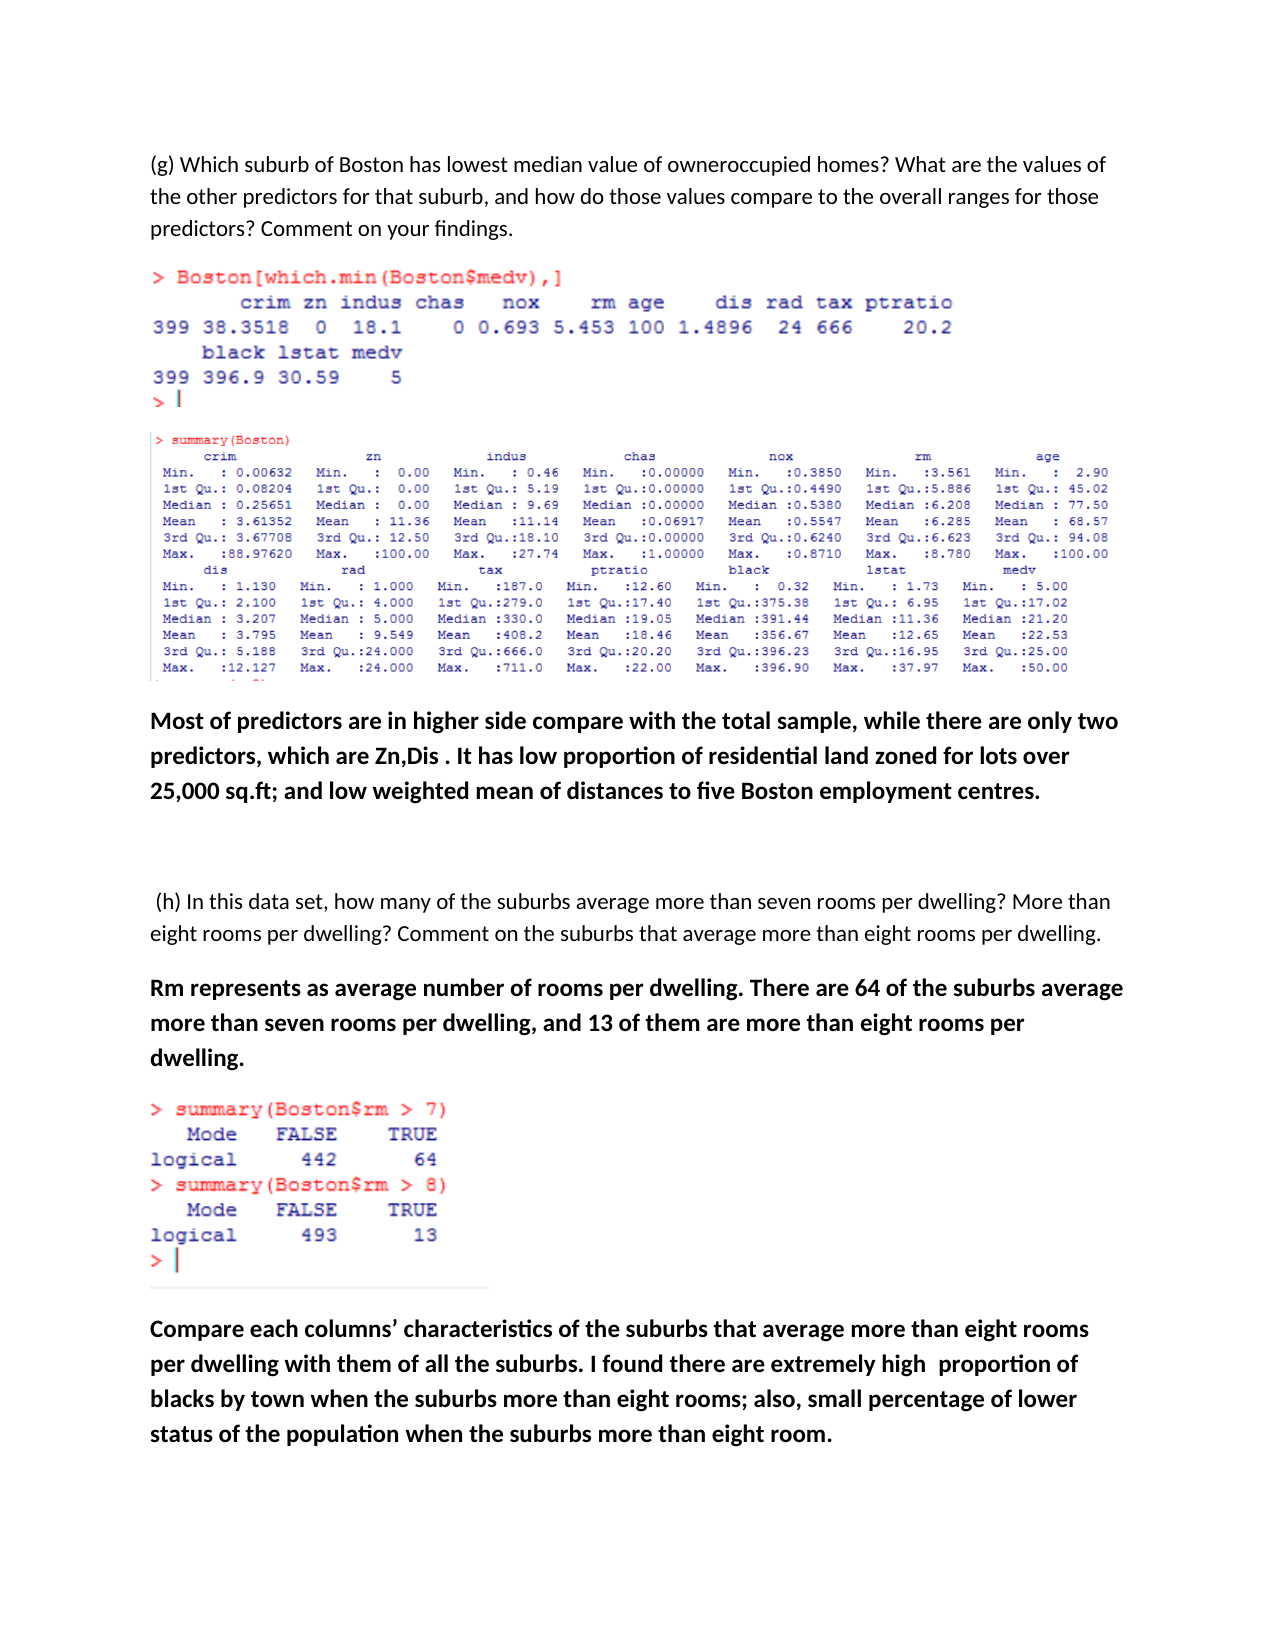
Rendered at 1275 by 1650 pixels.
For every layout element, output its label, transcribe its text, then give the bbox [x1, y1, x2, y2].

text Compare each columns’ characteristics of the suburbs that average more than eight rooms per dwelling with them of all the suburbs. I found there are extremely high proportion of blacks by town when the suburbs more than eight rooms; also, small percentage of lower status of the population when the suburbs more than eight room. [150, 1313, 1125, 1449]
picture [150, 1097, 489, 1289]
picture [150, 432, 1125, 681]
text Rm represents as average number of rooms per dwelling. There are 64 of the suburbs average more than seven rooms per dwelling, and 13 of them are more than eight rooms per dwelling. [150, 972, 1125, 1072]
text (g) Which suburb of Boston has lowest median value of owneroccupied homes? What are the values of the other predictors for that suburb, and how do those values compare to the overall ranges for those predictors? Comment on your findings. [150, 150, 1125, 242]
picture [150, 267, 985, 407]
text (h) In this data set, how many of the suburbs average more than seven rooms per dwelling? More than eight rooms per dwelling? Comment on the suburbs that average more than eight rooms per dwelling. [150, 887, 1125, 947]
text Most of predictors are in higher side compare with the total sample, while there are only two predictors, which are Zn,Dis . It has low proportion of residential land zoned for lots over 25,000 sq.ft; and low weighted mean of distances to five Boston employment centres. [150, 705, 1125, 806]
